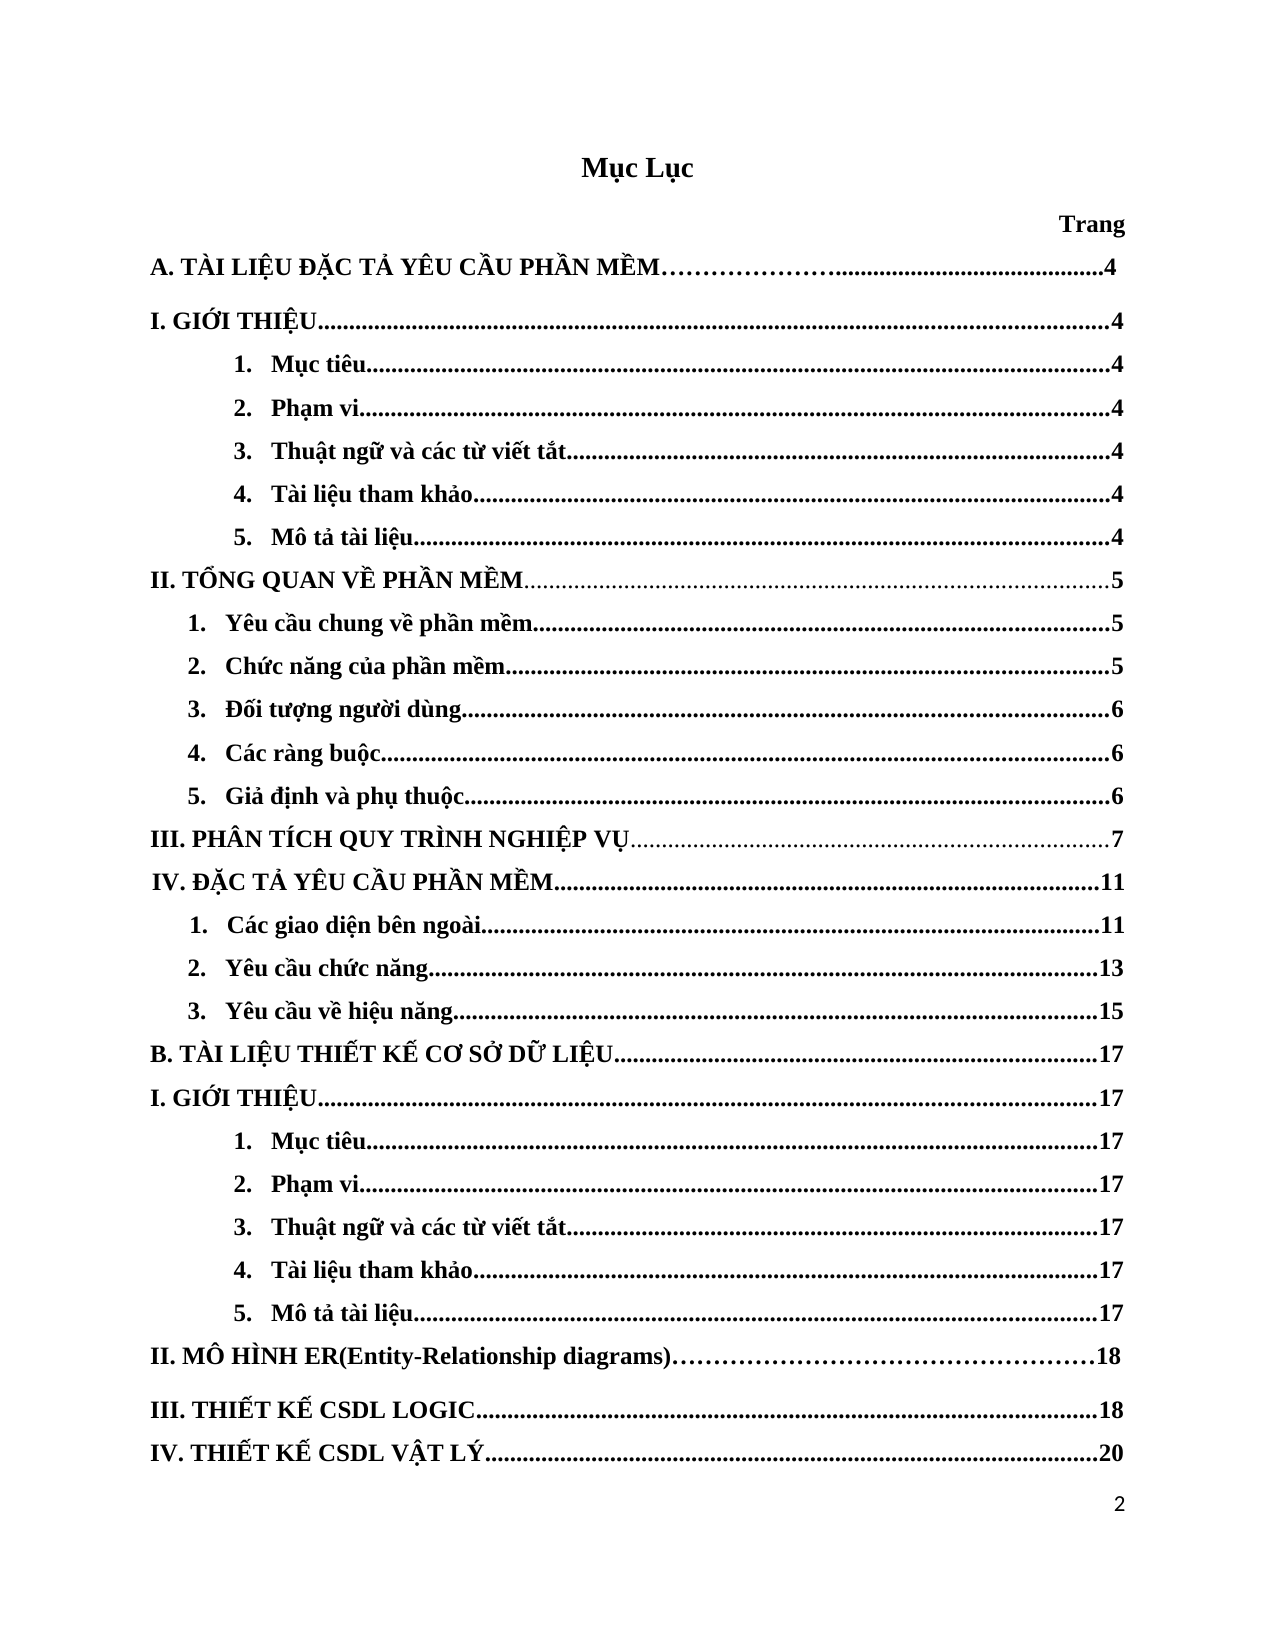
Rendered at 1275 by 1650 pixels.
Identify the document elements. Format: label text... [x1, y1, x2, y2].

text B. TÀI LIỆU THIẾT KẾ CƠ SỞ DỮ LIỆU 17 [150, 1039, 1125, 1068]
text I. GIỚI THIỆU 4 [150, 306, 1125, 335]
list Tài liệu tham khảo 17 [233, 1255, 1125, 1284]
text II. MÔ HÌNH ER(Entity-Relationship diagrams)……………………………………………18 [150, 1341, 1125, 1370]
list Tài liệu tham khảo 4 [233, 479, 1125, 508]
list Mục tiêu 17 [233, 1126, 1125, 1154]
list Các ràng buộc 6 [187, 738, 1125, 766]
text IV. ĐẶC TẢ YÊU CẦU PHẦN MỀM 11 [150, 867, 1125, 896]
text Trang [150, 209, 1125, 238]
list Mô tả tài liệu 17 [233, 1298, 1125, 1327]
list Phạm vi 4 [233, 393, 1125, 421]
list Yêu cầu về hiệu năng 15 [187, 996, 1125, 1025]
list Thuật ngữ và các từ viết tắt 4 [233, 436, 1125, 464]
text Mục Lục [150, 150, 1125, 183]
list Thuật ngữ và các từ viết tắt 17 [233, 1212, 1125, 1241]
list Đối tượng người dùng 6 [187, 694, 1125, 723]
list Chức năng của phần mềm 5 [187, 651, 1125, 680]
text I. GIỚI THIỆU 17 [150, 1083, 1125, 1111]
text A. TÀI LIỆU ĐẶC TẢ YÊU CẦU PHẦN MỀM…………………...........................................4 [150, 252, 1125, 281]
list Yêu cầu chức năng 13 [187, 953, 1125, 982]
list Giả định và phụ thuộc 6 [187, 781, 1125, 809]
text IV. THIẾT KẾ CSDL VẬT LÝ 20 [150, 1438, 1125, 1467]
list Các giao diện bên ngoài 11 [187, 910, 1125, 939]
list Mục tiêu 4 [233, 349, 1125, 378]
text II. TỔNG QUAN VỀ PHẦN MỀM 5 [150, 565, 1125, 594]
list Mô tả tài liệu 4 [233, 522, 1125, 551]
text III. PHÂN TÍCH QUY TRÌNH NGHIỆP VỤ 7 [150, 824, 1125, 853]
text III. THIẾT KẾ CSDL LOGIC 18 [150, 1395, 1125, 1424]
list Yêu cầu chung về phần mềm 5 [187, 608, 1125, 637]
list Phạm vi 17 [233, 1169, 1125, 1198]
